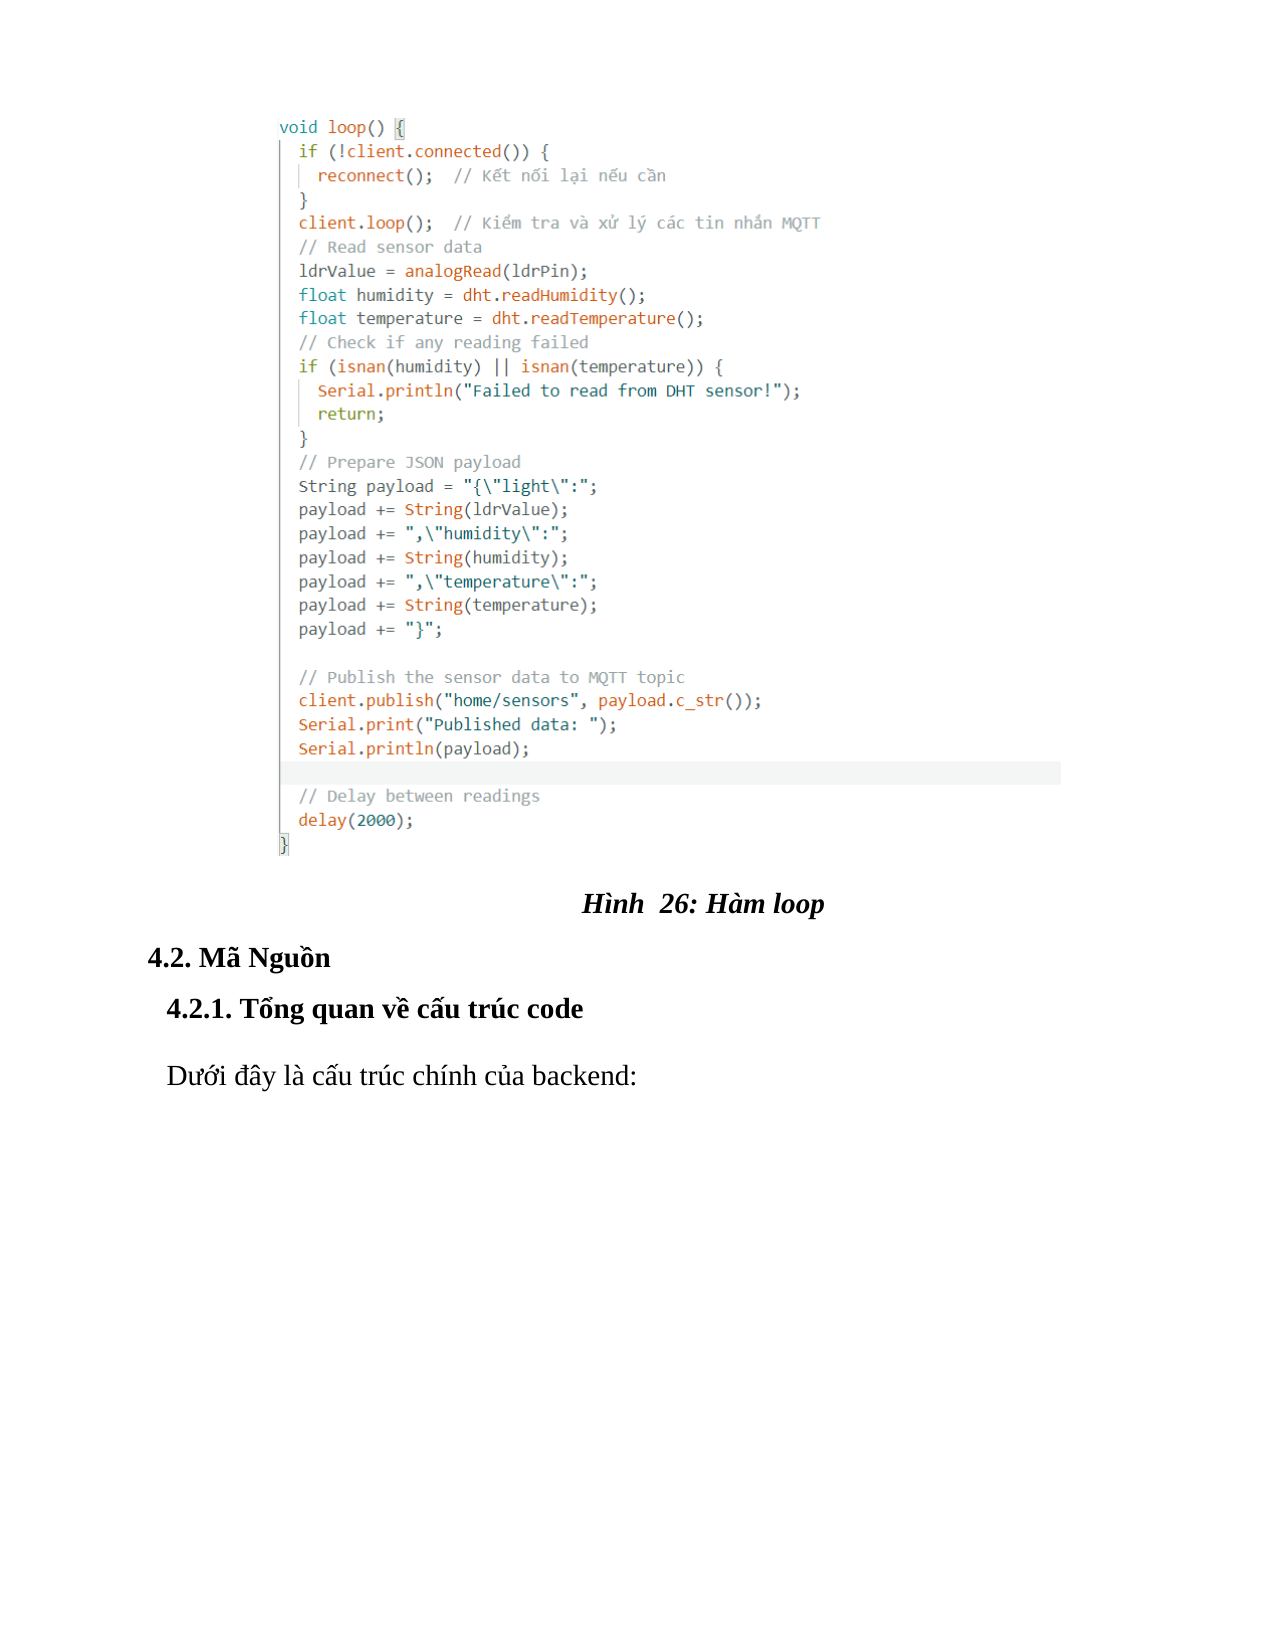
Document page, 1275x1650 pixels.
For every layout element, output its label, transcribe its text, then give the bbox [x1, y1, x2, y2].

subtitle 4.2. Mã Nguồn [148, 941, 1186, 974]
text 4.2.1. Tổng quan về cấu trúc code [166, 991, 1186, 1024]
text Dưới đây là cấu trúc chính của backend: [166, 1058, 1186, 1091]
picture [273, 118, 1061, 856]
